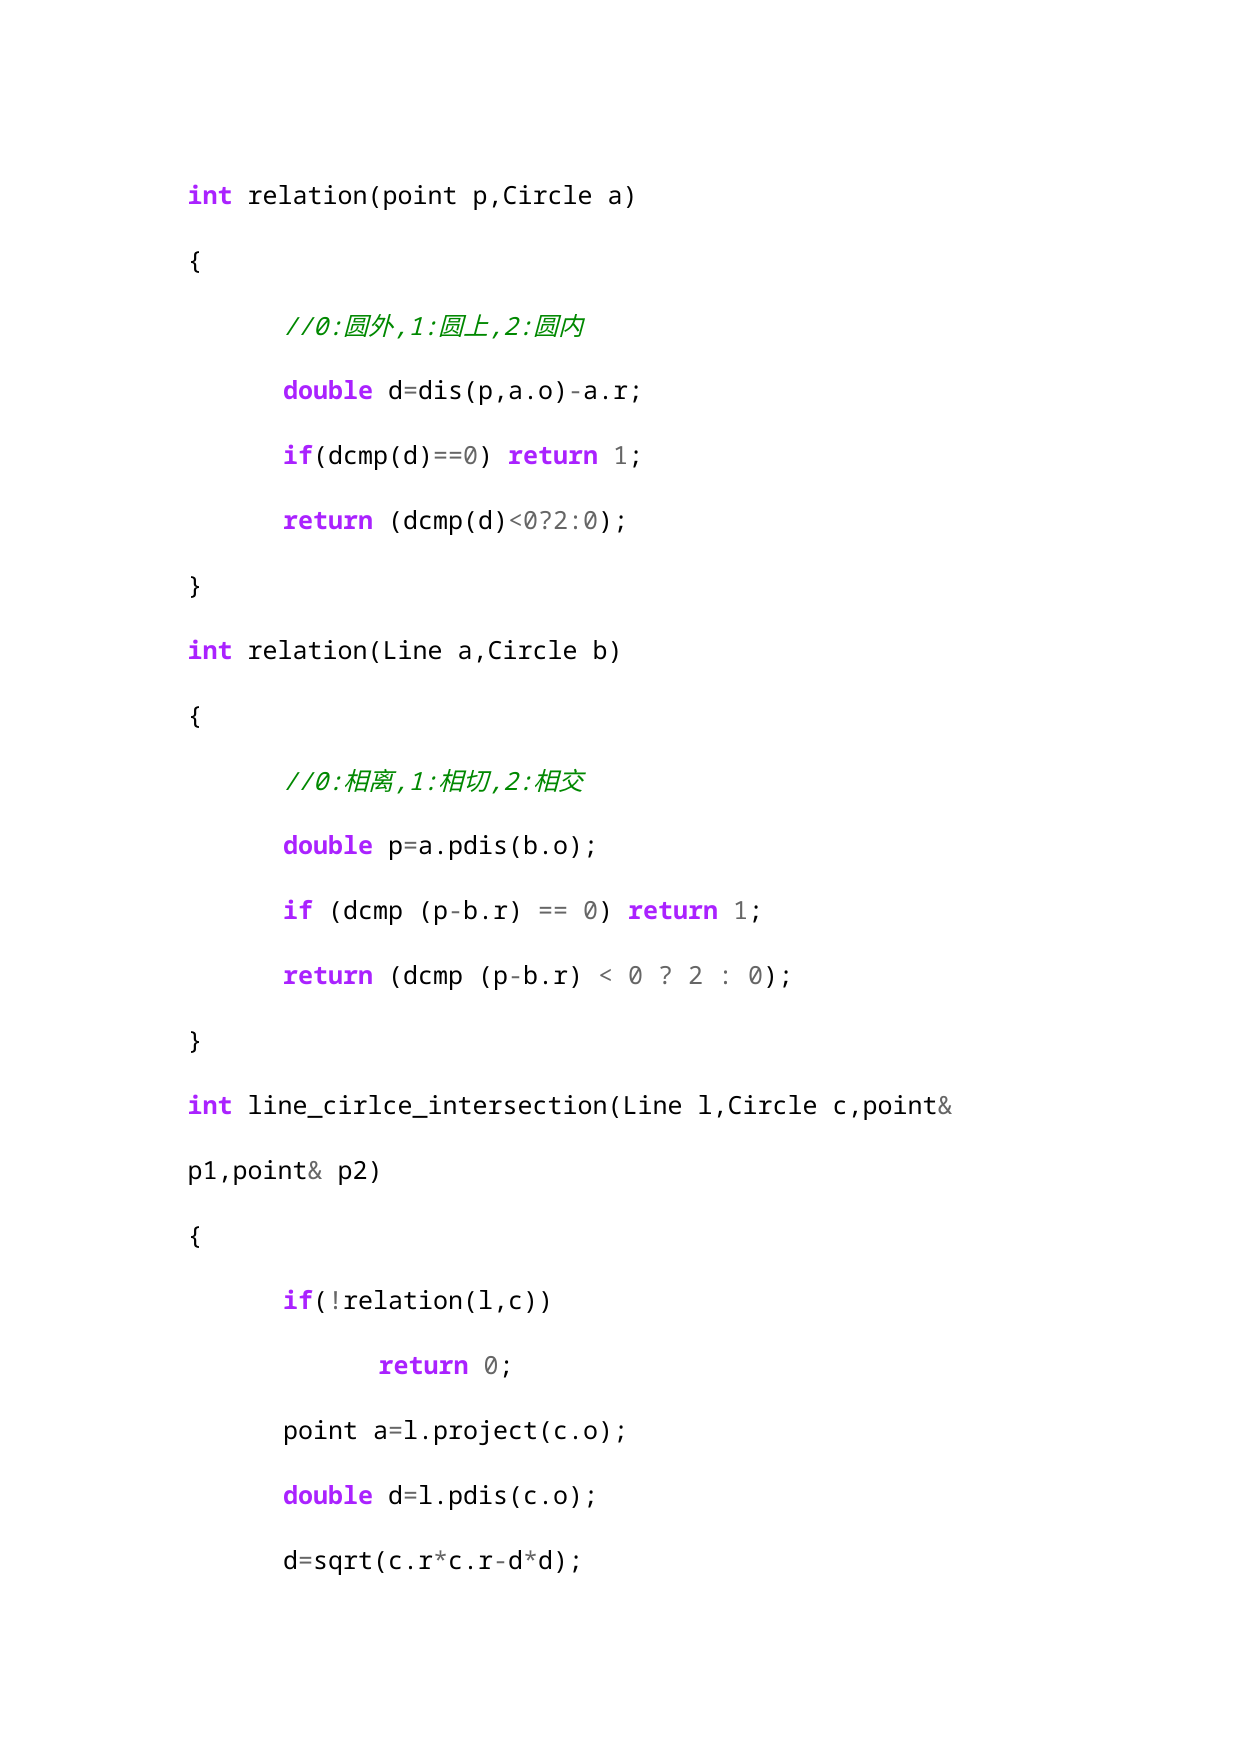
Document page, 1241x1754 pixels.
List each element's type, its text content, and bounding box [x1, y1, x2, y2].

text { [187, 1202, 1053, 1267]
text //0:圆外,1:圆上,2:圆内 [187, 292, 1053, 357]
text if (dcmp (p-b.r) == 0) return 1; [187, 877, 1053, 942]
text int line_cirlce_intersection(Line l,Circle c,point& p1,point& p2) [187, 1072, 1053, 1202]
text return 0; [187, 1332, 1053, 1397]
text } [187, 1007, 1053, 1072]
text double d=dis(p,a.o)-a.r; [187, 357, 1053, 422]
text return (dcmp(d)<0?2:0); [187, 487, 1053, 552]
text double p=a.pdis(b.o); [187, 812, 1053, 877]
text if(dcmp(d)==0) return 1; [187, 422, 1053, 487]
text return (dcmp (p-b.r) < 0 ? 2 : 0); [187, 942, 1053, 1007]
text d=sqrt(c.r*c.r-d*d); [187, 1527, 1053, 1592]
text if(!relation(l,c)) [187, 1267, 1053, 1332]
text //0:相离,1:相切,2:相交 [187, 747, 1053, 812]
text int relation(Line a,Circle b) [187, 617, 1053, 682]
text int relation(point p,Circle a) [187, 162, 1053, 227]
text { [187, 227, 1053, 292]
text point a=l.project(c.o); [187, 1397, 1053, 1462]
text double d=l.pdis(c.o); [187, 1462, 1053, 1527]
text { [187, 682, 1053, 747]
text } [187, 552, 1053, 617]
